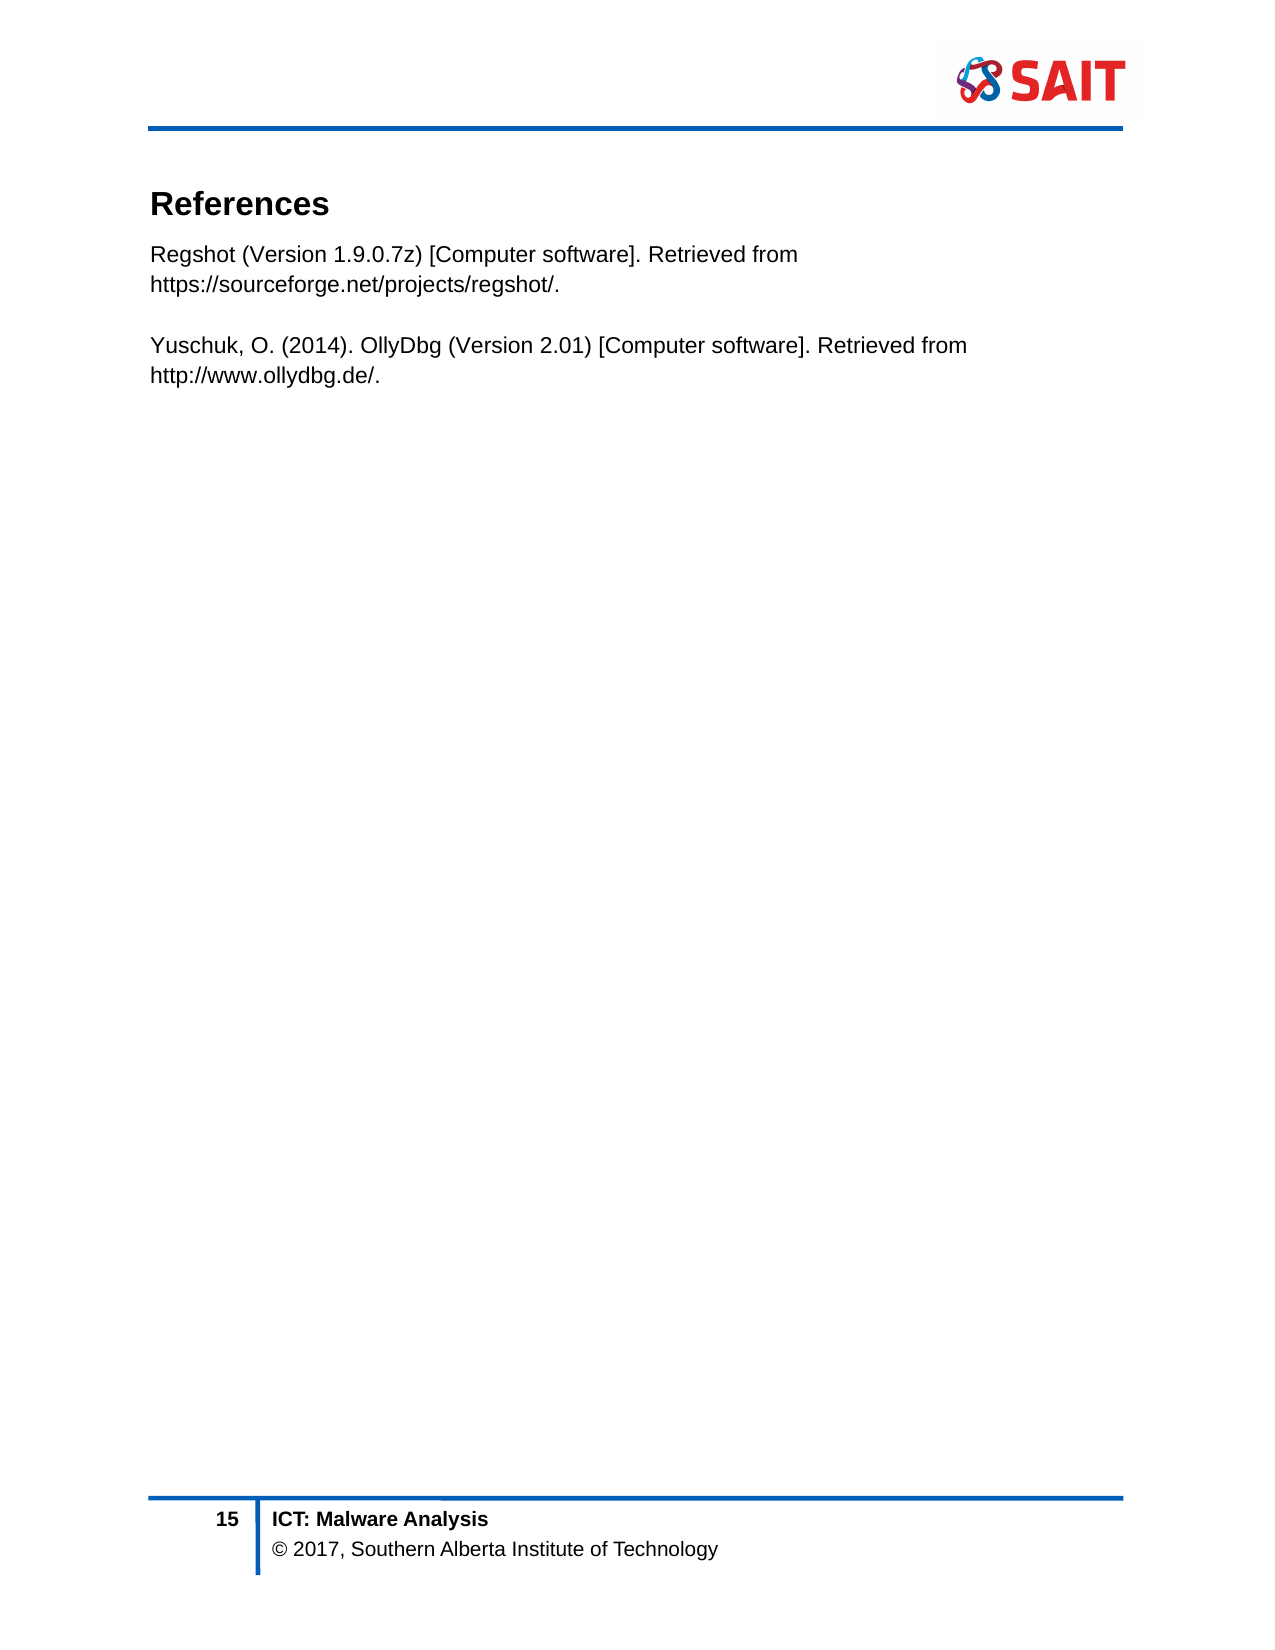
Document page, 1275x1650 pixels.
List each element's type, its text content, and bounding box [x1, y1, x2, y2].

text Regshot (Version 1.9.0.7z) [Computer software]. Retrieved from https://sourceforge.net/projects/regshot/. [150, 241, 1125, 298]
text Yuschuk, O. (2014). OllyDbg (Version 2.01) [Computer software]. Retrieved from http://www.ollydbg.de/. [150, 332, 1125, 388]
subtitle References [150, 184, 1125, 223]
picture [937, 37, 1145, 123]
